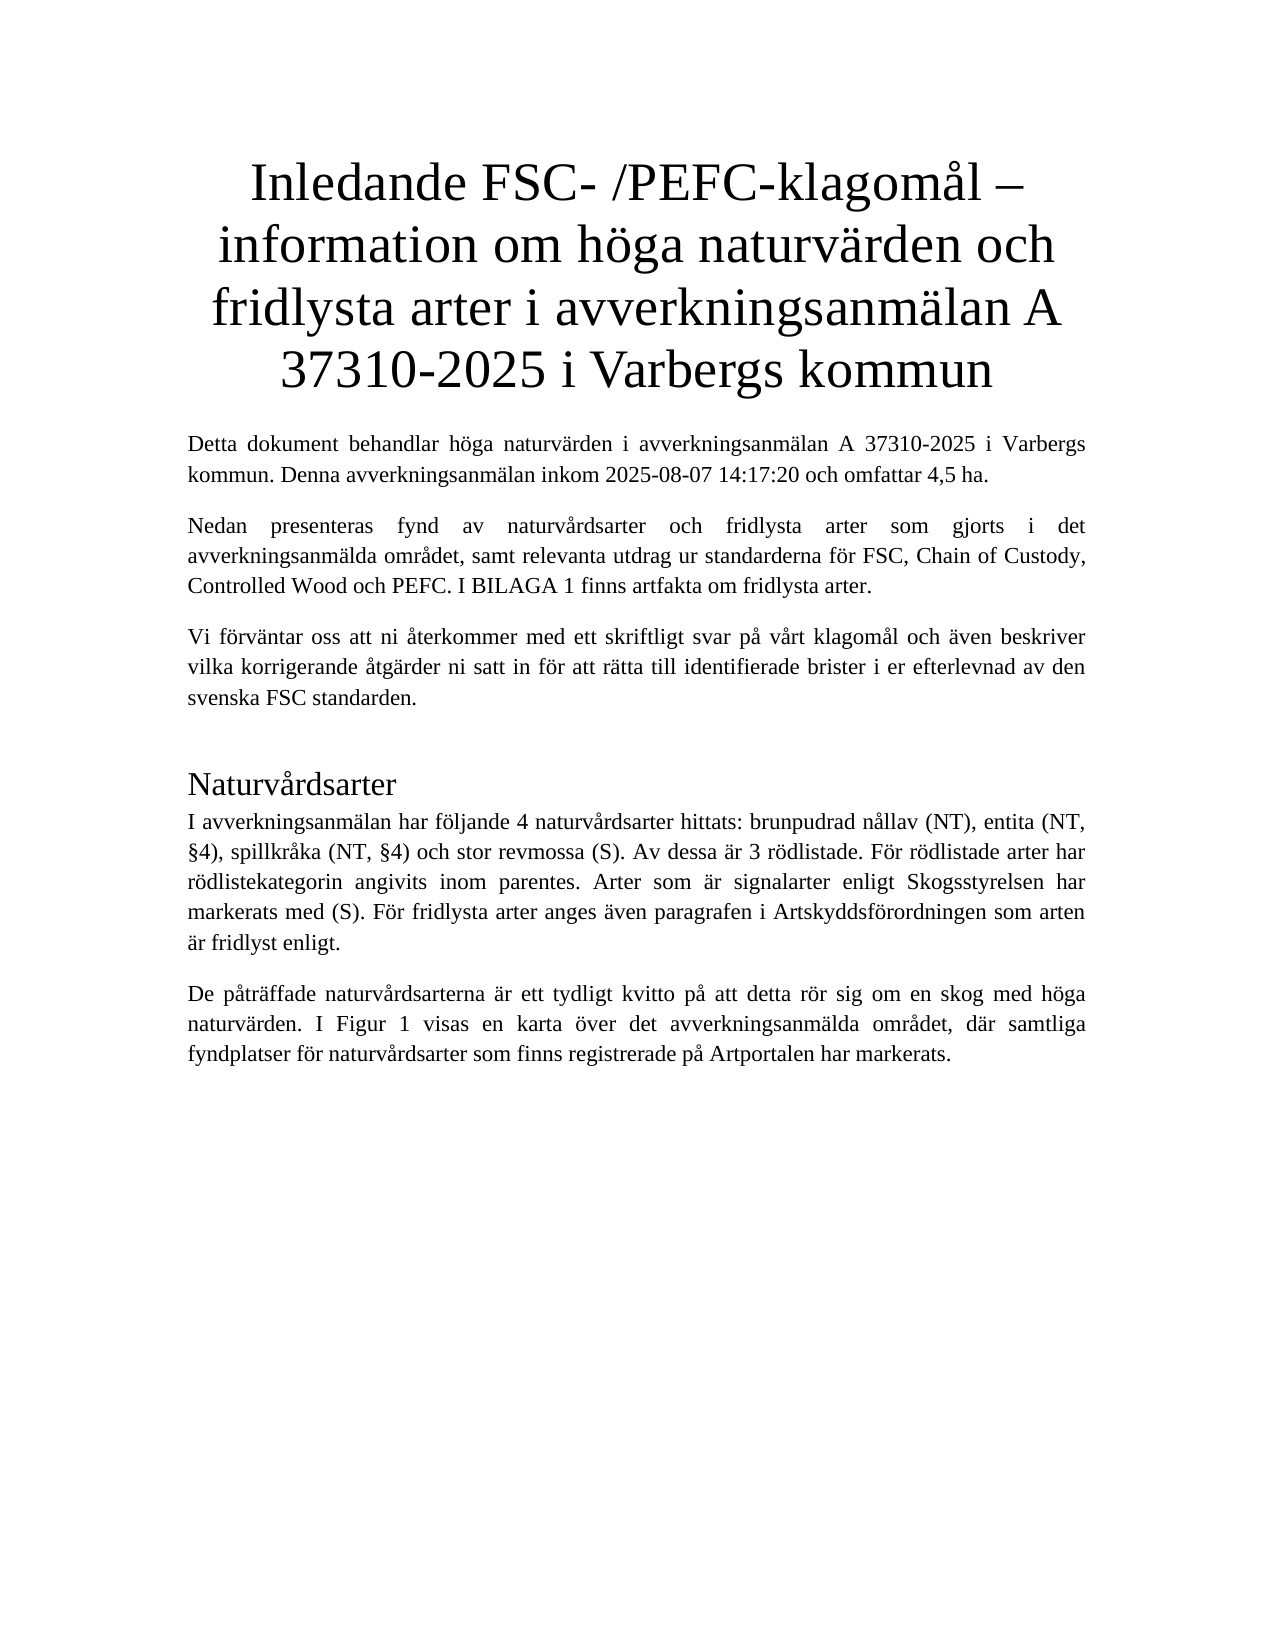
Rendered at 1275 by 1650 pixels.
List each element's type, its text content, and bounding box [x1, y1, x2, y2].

title Inledande FSC- /PEFC-klagomål – information om höga naturvärden och fridlysta arter i avverkningsanmälan A 37310-2025 i Varbergs kommun [187, 150, 1087, 399]
text I avverkningsanmälan har följande 4 naturvårdsarter hittats: brunpudrad nållav (NT), entita (NT, §4), spillkråka (NT, §4) och stor revmossa (S). Av dessa är 3 rödlistade. För rödlistade arter har rödlistekategorin angivits inom parentes. Arter som är signalarter enligt Skogsstyrelsen har markerats med (S). För fridlysta arter anges även paragrafen i Artskyddsförordningen som arten är fridlyst enligt. [187, 808, 1087, 955]
text Detta dokument behandlar höga naturvärden i avverkningsanmälan A 37310-2025 i Varbergs kommun. Denna avverkningsanmälan inkom 2025-08-07 14:17:20 och omfattar 4,5 ha. [187, 430, 1087, 487]
subtitle Naturvårdsarter [187, 764, 1087, 802]
text De påträffade naturvårdsarterna är ett tydligt kvitto på att detta rör sig om en skog med höga naturvärden. I Figur 1 visas en karta över det avverkningsanmälda området, där samtliga fyndplatser för naturvårdsarter som finns registrerade på Artportalen har markerats. [187, 980, 1087, 1066]
text Nedan presenteras fynd av naturvårdsarter och fridlysta arter som gjorts i det avverkningsanmälda området, samt relevanta utdrag ur standarderna för FSC, Chain of Custody, Controlled Wood och PEFC. I BILAGA 1 finns artfakta om fridlysta arter. [187, 512, 1087, 598]
text Vi förväntar oss att ni återkommer med ett skriftligt svar på vårt klagomål och även beskriver vilka korrigerande åtgärder ni satt in för att rätta till identifierade brister i er efterlevnad av den svenska FSC standarden. [187, 623, 1087, 710]
